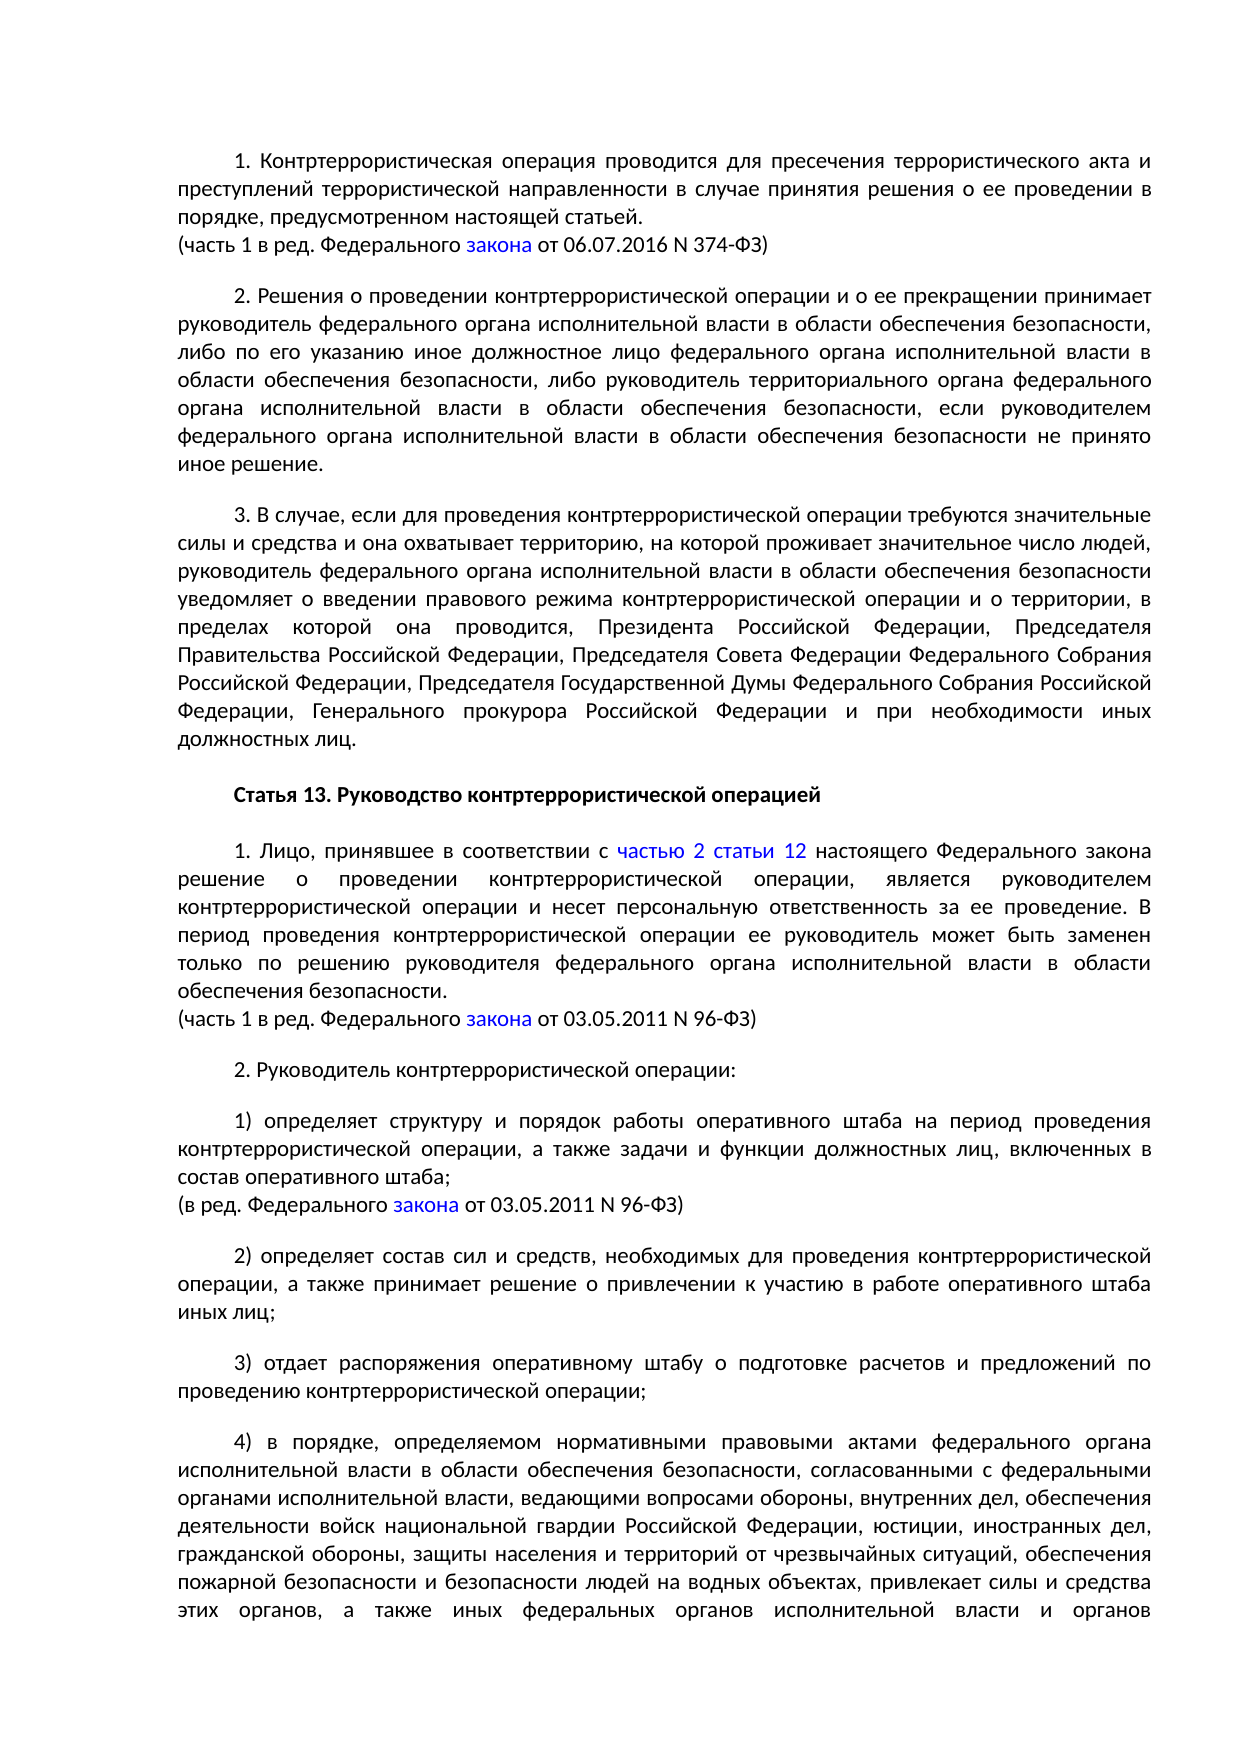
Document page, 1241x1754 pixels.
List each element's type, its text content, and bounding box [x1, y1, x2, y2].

text (в ред. Федерального закона от 03.05.2011 N 96-ФЗ) [177, 1191, 1152, 1218]
text 2) определяет состав сил и средств, необходимых для проведения контртеррористической операции, а также принимает решение о привлечении к участию в работе оперативного штаба иных лиц; [177, 1241, 1152, 1326]
title Статья 13. Руководство контртеррористической операцией [177, 780, 1152, 808]
text 3. В случае, если для проведения контртеррористической операции требуются значительные силы и средства и она охватывает территорию, на которой проживает значительное число людей, руководитель федерального органа исполнительной власти в области обеспечения безопасности уведомляет о введении правового режима контртеррористической операции и о территории, в пределах которой она проводится, Президента Российской Федерации, Председателя Правительства Российской Федерации, Председателя Совета Федерации Федерального Собрания Российской Федерации, Председателя Государственной Думы Федерального Собрания Российской Федерации, Генерального прокурора Российской Федерации и при необходимости иных должностных лиц. [177, 500, 1152, 752]
text 2. Решения о проведении контртеррористической операции и о ее прекращении принимает руководитель федерального органа исполнительной власти в области обеспечения безопасности, либо по его указанию иное должностное лицо федерального органа исполнительной власти в области обеспечения безопасности, либо руководитель территориального органа федерального органа исполнительной власти в области обеспечения безопасности, если руководителем федерального органа исполнительной власти в области обеспечения безопасности не принято иное решение. [177, 281, 1152, 477]
text 1. Контртеррористическая операция проводится для пресечения террористического акта и преступлений террористической направленности в случае принятия решения о ее проведении в порядке, предусмотренном настоящей статьей. [177, 146, 1152, 230]
text 1) определяет структуру и порядок работы оперативного штаба на период проведения контртеррористической операции, а также задачи и функции должностных лиц, включенных в состав оперативного штаба; [177, 1106, 1152, 1191]
text 2. Руководитель контртеррористической операции: [177, 1056, 1152, 1083]
text 3) отдает распоряжения оперативному штабу о подготовке расчетов и предложений по проведению контртеррористической операции; [177, 1348, 1152, 1404]
text 1. Лицо, принявшее в соответствии с частью 2 статьи 12 настоящего Федерального закона решение о проведении контртеррористической операции, является руководителем контртеррористической операции и несет персональную ответственность за ее проведение. В период проведения контртеррористической операции ее руководитель может быть заменен только по решению руководителя федерального органа исполнительной власти в области обеспечения безопасности. [177, 836, 1152, 1004]
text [177, 1427, 1152, 1623]
text (часть 1 в ред. Федерального закона от 03.05.2011 N 96-ФЗ) [177, 1004, 1152, 1033]
text (часть 1 в ред. Федерального закона от 06.07.2016 N 374-ФЗ) [177, 230, 1152, 258]
